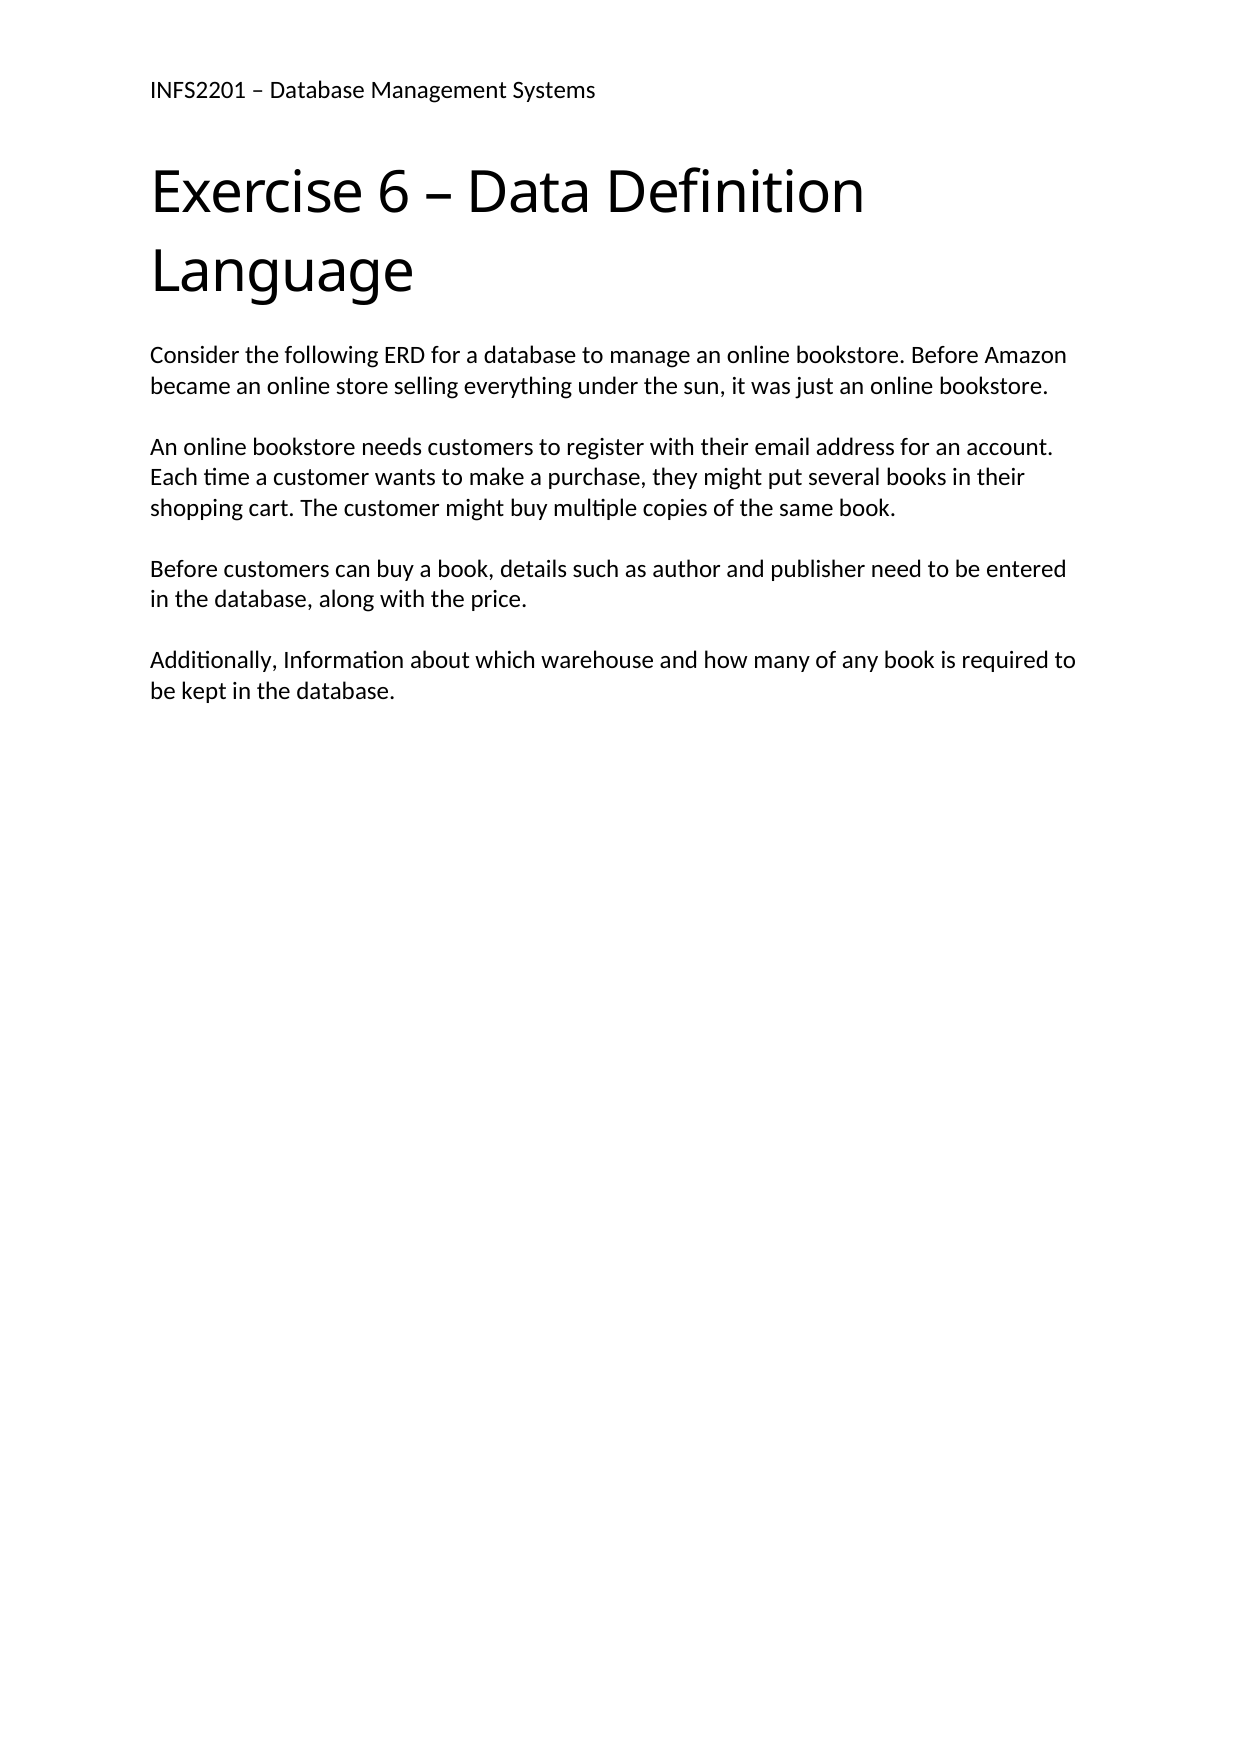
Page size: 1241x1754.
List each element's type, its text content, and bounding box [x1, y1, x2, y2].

text Additionally, Information about which warehouse and how many of any book is required to be kept in the database. [150, 645, 1090, 706]
text Before customers can buy a book, details such as author and publisher need to be entered in the database, along with the price. [150, 553, 1090, 614]
text Consider the following ERD for a database to manage an online bookstore. Before Amazon became an online store selling everything under the sun, it was just an online bookstore. [150, 339, 1090, 401]
text An online bookstore needs customers to register with their email address for an account. Each time a customer wants to make a purchase, they might put several books in their shopping cart. The customer might buy multiple copies of the same book. [150, 431, 1090, 523]
title Exercise 6 – Data Definition Language [150, 150, 1090, 309]
